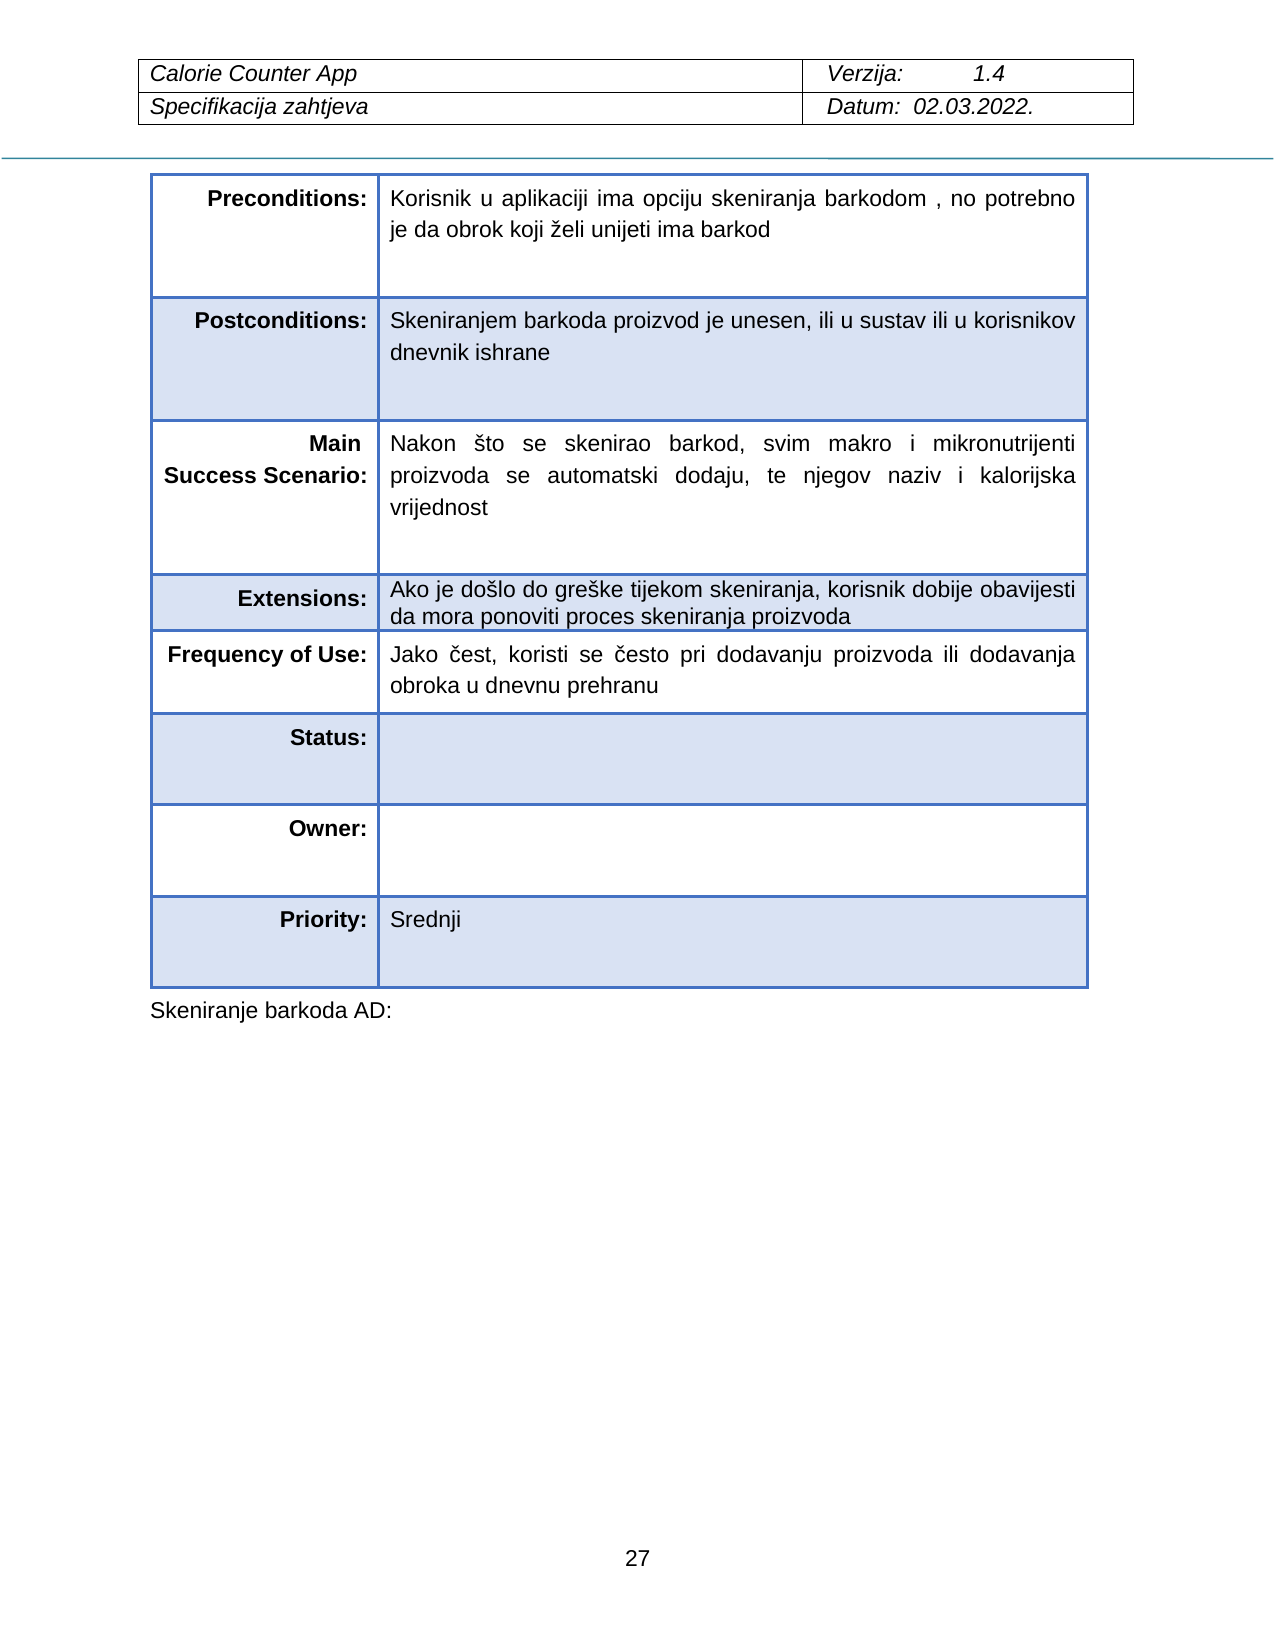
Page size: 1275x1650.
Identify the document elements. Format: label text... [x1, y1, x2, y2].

table_cell Postconditions: [153, 299, 377, 419]
table_cell [380, 806, 1086, 894]
table_cell Status: [153, 715, 377, 803]
table_cell Korisnik u aplikaciji ima opciju skeniranja barkodom , no potrebno je da obrok koji želi unijeti ima barkod [380, 176, 1086, 296]
table_cell Skeniranjem barkoda proizvod je unesen, ili u sustav ili u korisnikov dnevnik ishrane [380, 299, 1086, 419]
text Skeniranje barkoda AD: [150, 997, 1125, 1023]
table_cell Owner: [153, 806, 377, 894]
table_cell Srednji [380, 898, 1086, 986]
table_cell Main Success Scenario: [153, 422, 377, 573]
table_cell [380, 715, 1086, 803]
table_cell Priority: [153, 898, 377, 986]
table_cell Frequency of Use: [153, 632, 377, 712]
table_cell Preconditions: [153, 176, 377, 296]
table_cell Extensions: [153, 576, 377, 629]
table_cell Ako je došlo do greške tijekom skeniranja, korisnik dobije obavijesti da mora ponoviti proces skeniranja proizvoda [380, 576, 1086, 629]
table_cell Nakon što se skenirao barkod, svim makro i mikronutrijenti proizvoda se automatski dodaju, te njegov naziv i kalorijska vrijednost [380, 422, 1086, 573]
table_cell Jako čest, koristi se često pri dodavanju proizvoda ili dodavanja obroka u dnevnu prehranu [380, 632, 1086, 712]
